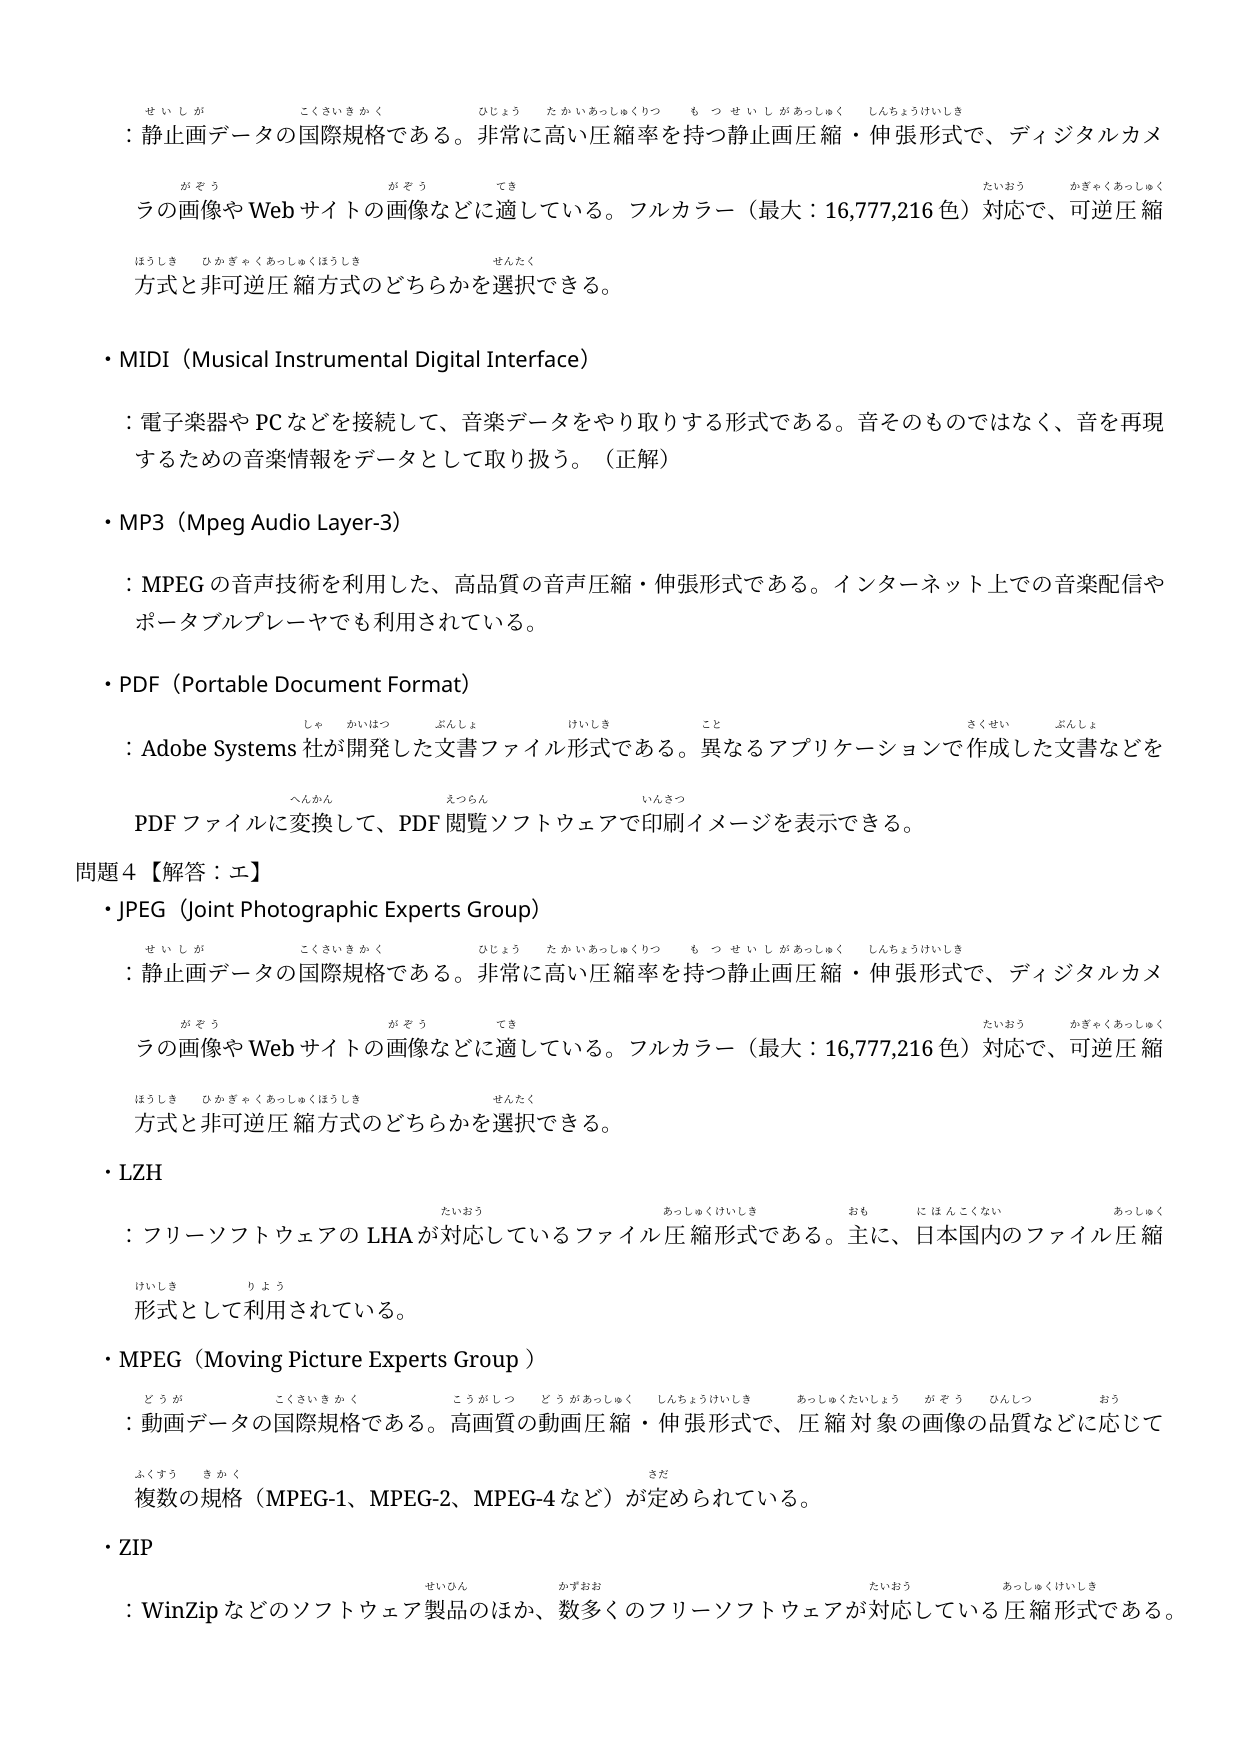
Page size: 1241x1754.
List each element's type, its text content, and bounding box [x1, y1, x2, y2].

text ・ZIP [97, 1527, 1165, 1564]
text ・MPEG（Moving Picture Experts Group ） [97, 1339, 1165, 1377]
text ：MPEGの音声技術を利用した、高品質の音声圧縮・伸張形式である。インターネット上での音楽配信やポータブルプレーヤでも利用されている。 [119, 564, 1165, 639]
text ：Adobe Systemsがしたファイルである。なるアプリケーションでしたなどをPDFファイルにして、PDFソフトウェアでイメージを表示できる。 [119, 702, 1165, 852]
text ・PDF（Portable Document Format） [97, 664, 1165, 702]
text ：フリーソフトウェアのLHAがしているファイルである。に、のファイルとしてされている。 [119, 1189, 1165, 1339]
text ：データのである。にを・で、ディジタルカメラのやWebサイトのなどにしている。フルカラー（最大：16,777,216色）で、とのどちらかをできる。 [119, 927, 1165, 1152]
text ・MIDI（Musical Instrumental Digital Interface） [97, 339, 1165, 377]
text ：電子楽器やPCなどを接続して、音楽データをやり取りする形式である。音そのものではなく、音を再現するための音楽情報をデータとして取り扱う。（正解） [119, 402, 1165, 477]
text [119, 1564, 1165, 1639]
text ：データのである。の・で、ののなどにじての（MPEG-1、MPEG-2、MPEG-4など）がめられている。 [119, 1377, 1165, 1527]
text ：データのである。にを・で、ディジタルカメラのやWebサイトのなどにしている。フルカラー（最大：16,777,216色）で、とのどちらかをできる。 [119, 89, 1165, 314]
text 問題４【解答：エ】 [75, 852, 1165, 889]
text ・MP3（Mpeg Audio Layer-3） [97, 502, 1165, 539]
text ・LZH [97, 1152, 1165, 1189]
text ・JPEG（Joint Photographic Experts Group） [97, 889, 1165, 927]
